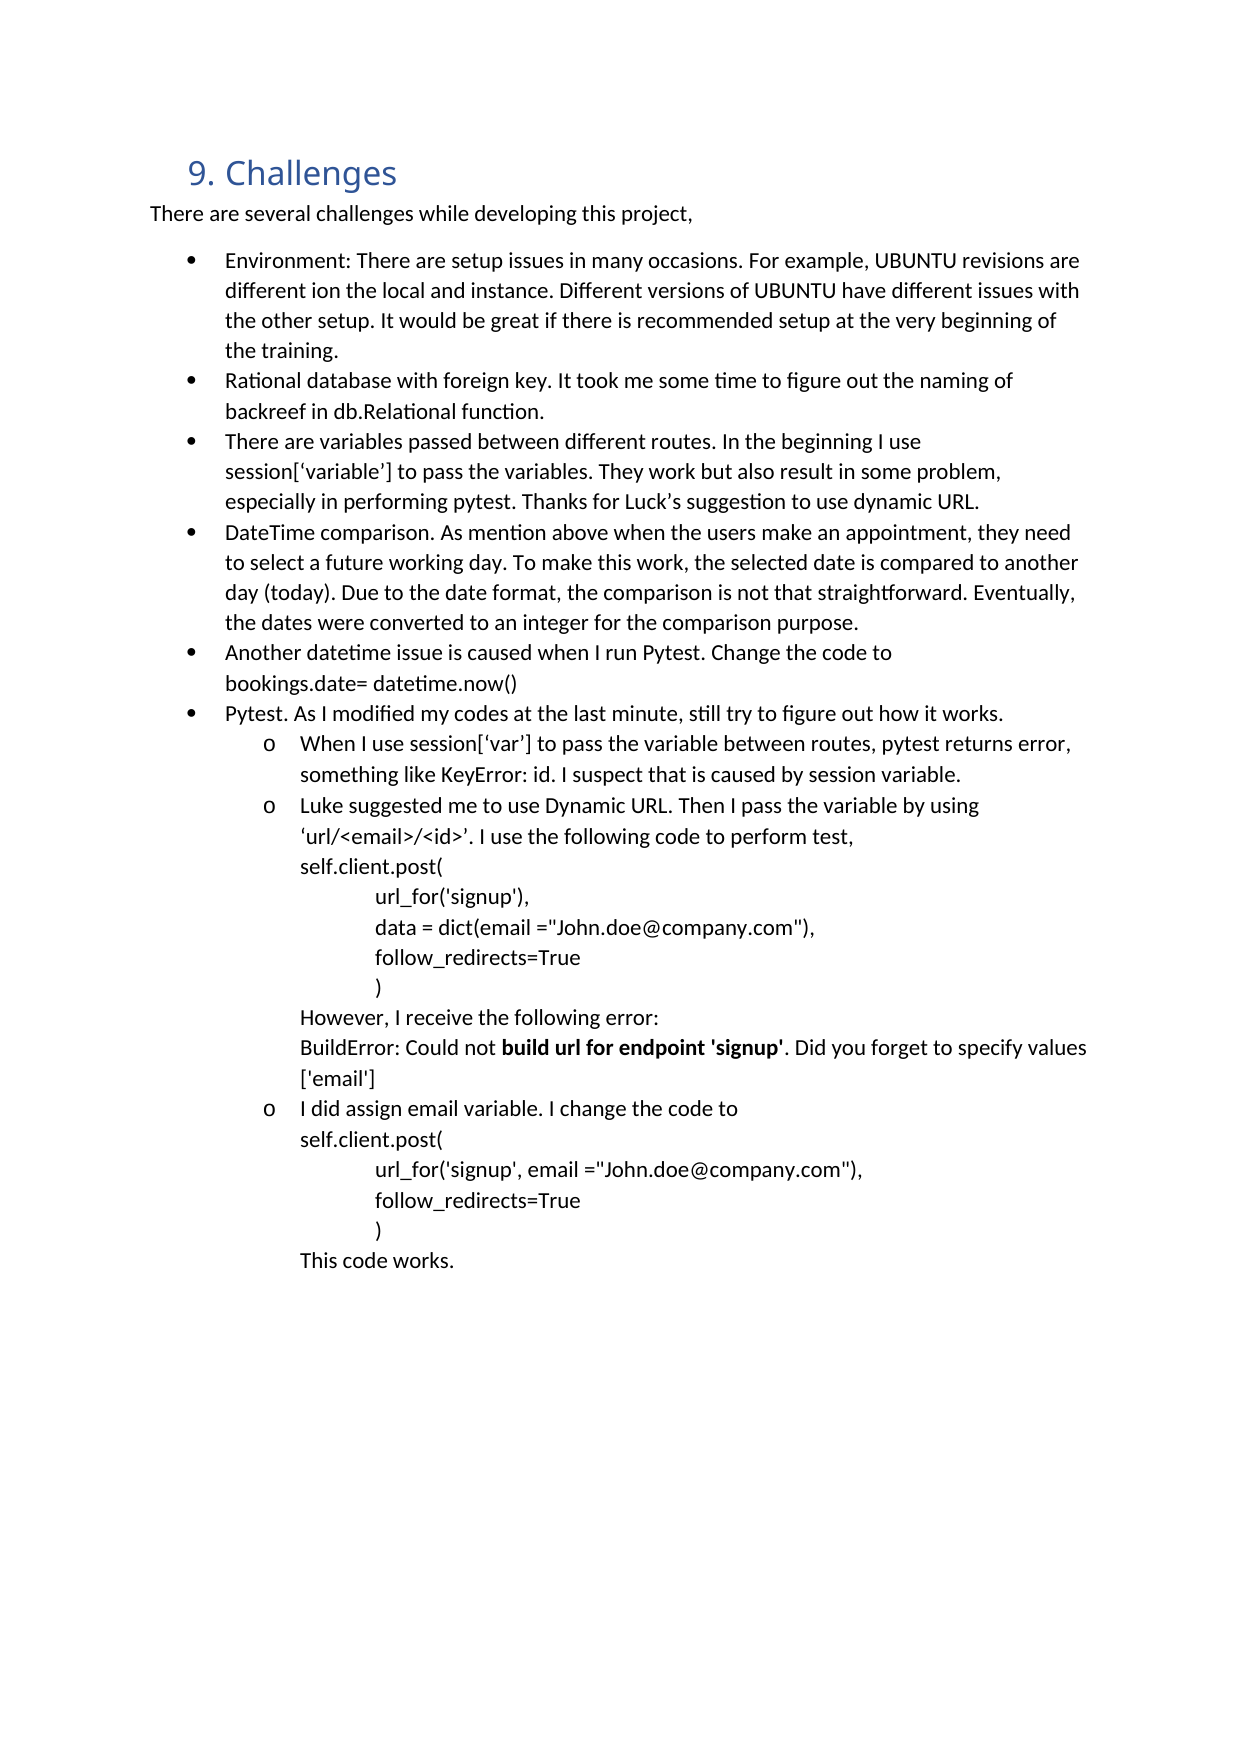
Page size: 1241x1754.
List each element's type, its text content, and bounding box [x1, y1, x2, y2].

list Rational database with foreign key. It took me some time to figure out the naming of backreef in db.Relational function. [187, 367, 1090, 425]
list ) [300, 1216, 1090, 1244]
list follow_redirects=True [300, 943, 1090, 971]
list url_for('signup'), [300, 882, 1090, 911]
list self.client.post( [300, 852, 1090, 880]
list BuildError: Could not build url for endpoint 'signup'. Did you forget to specify values ['email'] [300, 1033, 1090, 1092]
list Environment: There are setup issues in many occasions. For example, UBUNTU revisions are different ion the local and instance. Different versions of UBUNTU have different issues with the other setup. It would be great if there is recommended setup at the very beginning of the training. [187, 246, 1090, 364]
list self.client.post( [300, 1125, 1090, 1153]
list This code works. [262, 1246, 1090, 1274]
list DateTime comparison. As mention above when the users make an appointment, they need to select a future working day. To make this work, the selected date is compared to another day (today). Due to the date format, the comparison is not that straightforward. Eventually, the dates were converted to an integer for the comparison purpose. [187, 518, 1090, 636]
list However, I receive the following error: [300, 1003, 1090, 1031]
list Pytest. As I modified my codes at the last minute, still try to figure out how it works. [187, 699, 1090, 727]
subtitle Challenges [187, 150, 1090, 195]
list data = dict(email ="John.doe@company.com"), [300, 913, 1090, 941]
list bookings.date= datetime.now() [225, 669, 1090, 697]
list Another datetime issue is caused when I run Pytest. Change the code to [187, 638, 1090, 667]
text There are several challenges while developing this project, [150, 199, 1090, 227]
list There are variables passed between different routes. In the beginning I use session[‘variable’] to pass the variables. They work but also result in some problem, especially in performing pytest. Thanks for Luck’s suggestion to use dynamic URL. [187, 427, 1090, 516]
list Luke suggested me to use Dynamic URL. Then I pass the variable by using ‘url/<email>/<id>’. I use the following code to perform test, [262, 791, 1090, 850]
list I did assign email variable. I change the code to [262, 1094, 1090, 1123]
list ) [300, 973, 1090, 1001]
list When I use session[‘var’] to pass the variable between routes, pytest returns error, something like KeyError: id. I suspect that is caused by session variable. [262, 729, 1090, 788]
list follow_redirects=True [300, 1186, 1090, 1214]
list url_for('signup', email ="John.doe@company.com"), [300, 1156, 1090, 1184]
